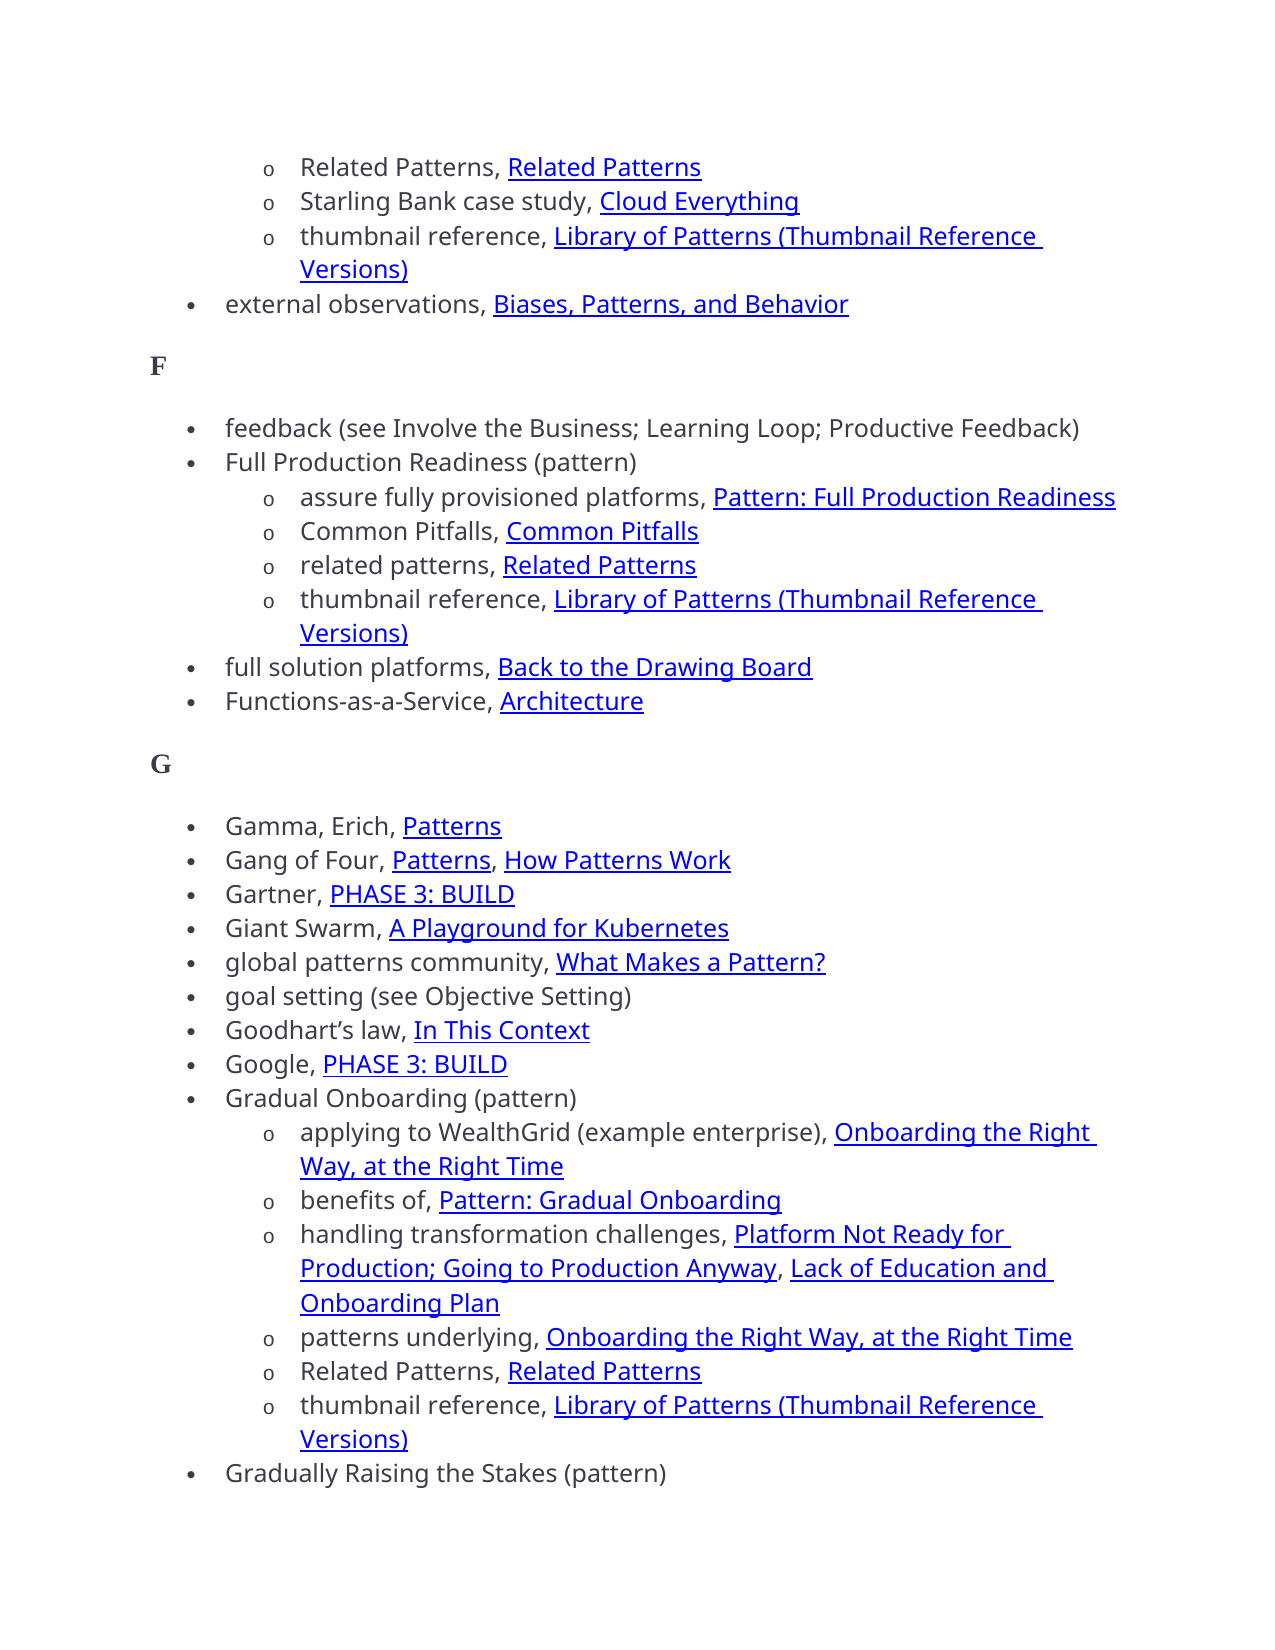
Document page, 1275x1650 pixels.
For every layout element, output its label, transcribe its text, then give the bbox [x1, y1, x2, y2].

text G [150, 747, 1125, 779]
list patterns underlying, Onboarding the Right Way, at the Right Time [262, 1319, 1125, 1353]
list goal setting (see Objective Setting) [187, 979, 1125, 1013]
list Gradual Onboarding (pattern) [187, 1081, 1125, 1115]
list full solution platforms, Back to the Drawing Board [187, 649, 1125, 683]
list external observations, Biases, Patterns, and Behavior [187, 286, 1125, 320]
list Gartner, PHASE 3: BUILD [187, 876, 1125, 911]
list Related Patterns, Related Patterns [262, 150, 1125, 184]
list Common Pitfalls, Common Pitfalls [262, 513, 1125, 547]
list Starling Bank case study, Cloud Everything [262, 184, 1125, 218]
list Functions-as-a-Service, Architecture [187, 683, 1125, 718]
list handling transformation challenges, Platform Not Ready for Production; Going to Production Anyway, Lack of Education and Onboarding Plan [262, 1217, 1125, 1319]
list Gang of Four, Patterns, How Patterns Work [187, 842, 1125, 876]
list Goodhart’s law, In This Context [187, 1013, 1125, 1047]
list thumbnail reference, Library of Patterns (Thumbnail Reference Versions) [262, 1387, 1125, 1456]
list Giant Swarm, A Playground for Kubernetes [187, 911, 1125, 944]
list thumbnail reference, Library of Patterns (Thumbnail Reference Versions) [262, 581, 1125, 649]
list global patterns community, What Makes a Pattern? [187, 944, 1125, 979]
list thumbnail reference, Library of Patterns (Thumbnail Reference Versions) [262, 218, 1125, 286]
list feedback (see Involve the Business; Learning Loop; Productive Feedback) [187, 411, 1125, 445]
list Gamma, Erich, Patterns [187, 808, 1125, 842]
list benefits of, Pattern: Gradual Onboarding [262, 1183, 1125, 1217]
text F [150, 349, 1125, 382]
list Google, PHASE 3: BUILD [187, 1047, 1125, 1081]
list assure fully provisioned platforms, Pattern: Full Production Readiness [262, 479, 1125, 513]
list Gradually Raising the Stakes (pattern) [187, 1456, 1125, 1489]
list Full Production Readiness (pattern) [187, 445, 1125, 479]
list Related Patterns, Related Patterns [262, 1353, 1125, 1387]
list related patterns, Related Patterns [262, 547, 1125, 581]
list applying to WealthGrid (example enterprise), Onboarding the Right Way, at the Right Time [262, 1115, 1125, 1183]
